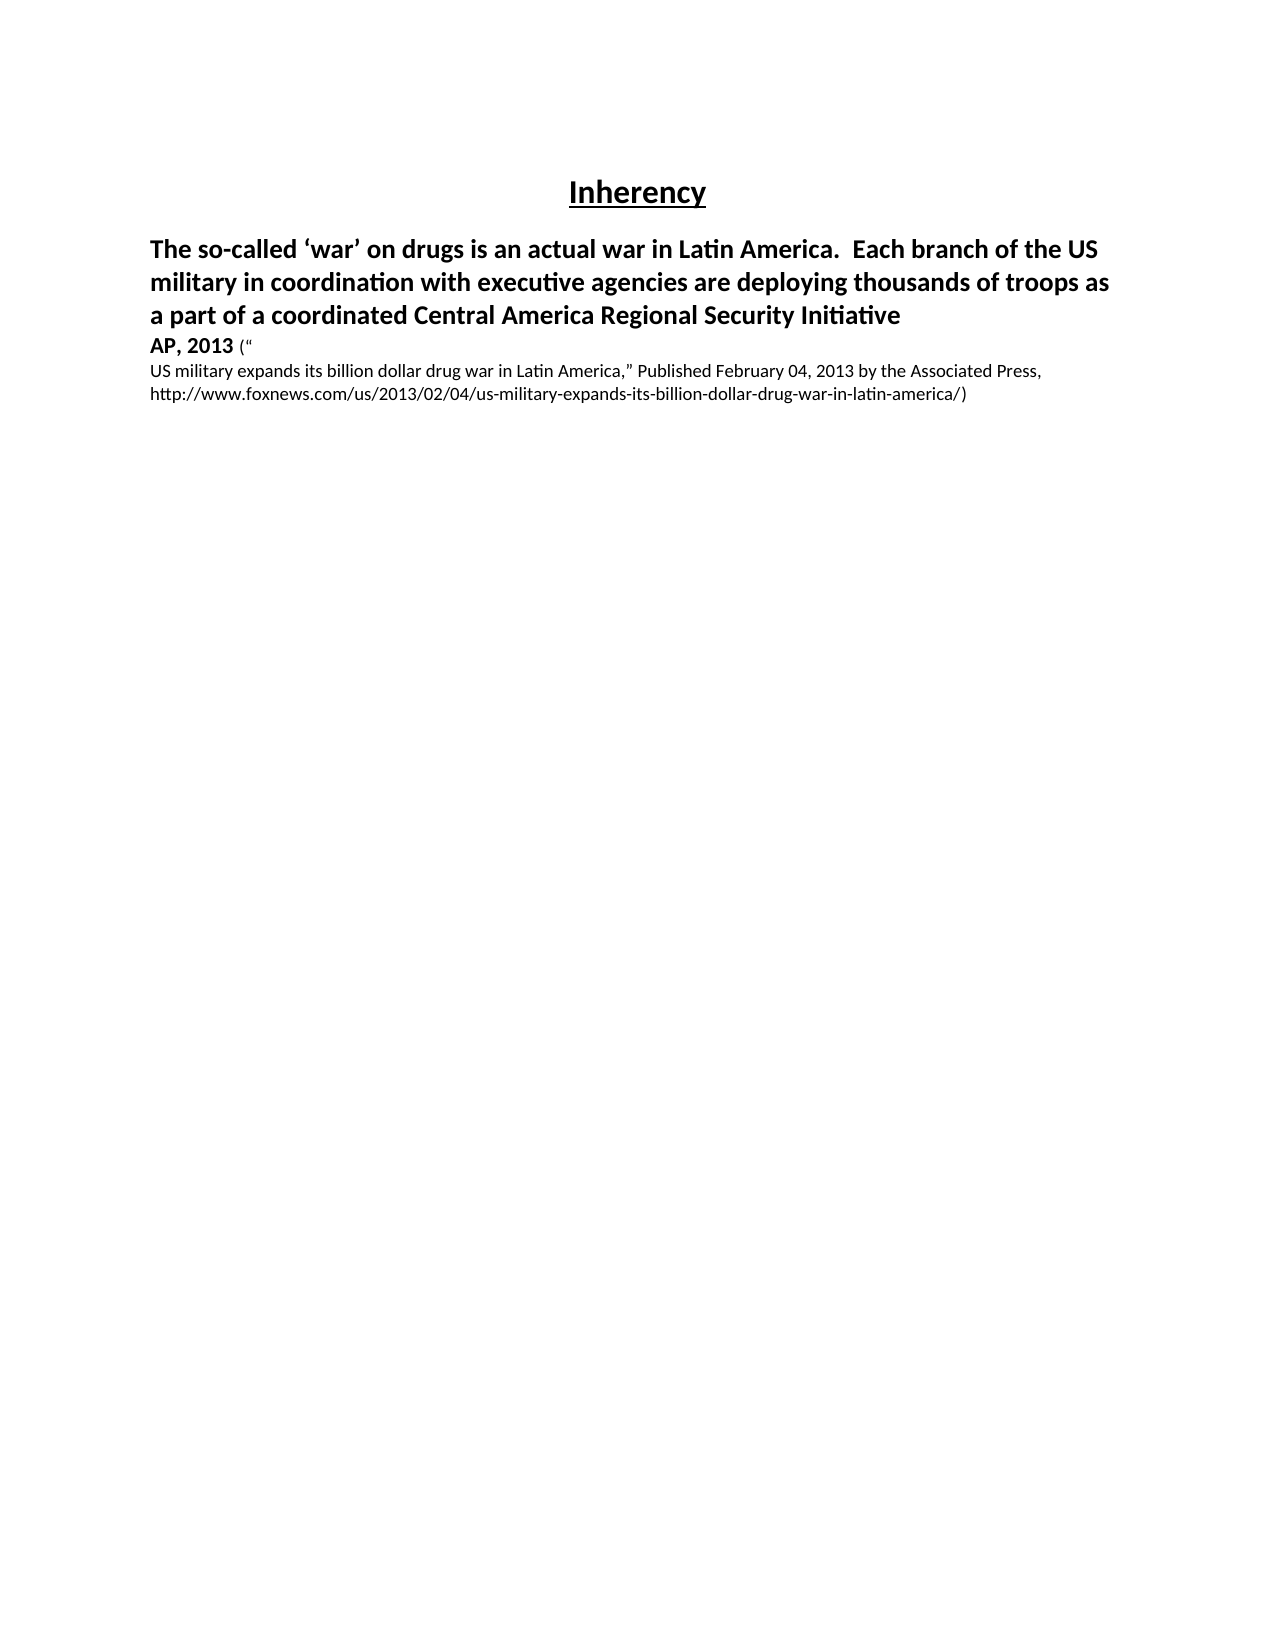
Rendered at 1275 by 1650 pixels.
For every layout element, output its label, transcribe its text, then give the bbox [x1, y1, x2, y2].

subtitle Inherency [150, 171, 1125, 212]
text US military expands its billion dollar drug war in Latin America,” Published February 04, 2013 by the Associated Press, http://www.foxnews.com/us/2013/02/04/us-military-expands-its-billion-dollar-drug-war-in-latin-america/) [150, 359, 1125, 405]
text AP, 2013 (“ [150, 331, 1125, 359]
subtitle The so-called ‘war’ on drugs is an actual war in Latin America. Each branch of the US military in coordination with executive agencies are deploying thousands of troops as a part of a coordinated Central America Regional Security Initiative [150, 232, 1125, 331]
